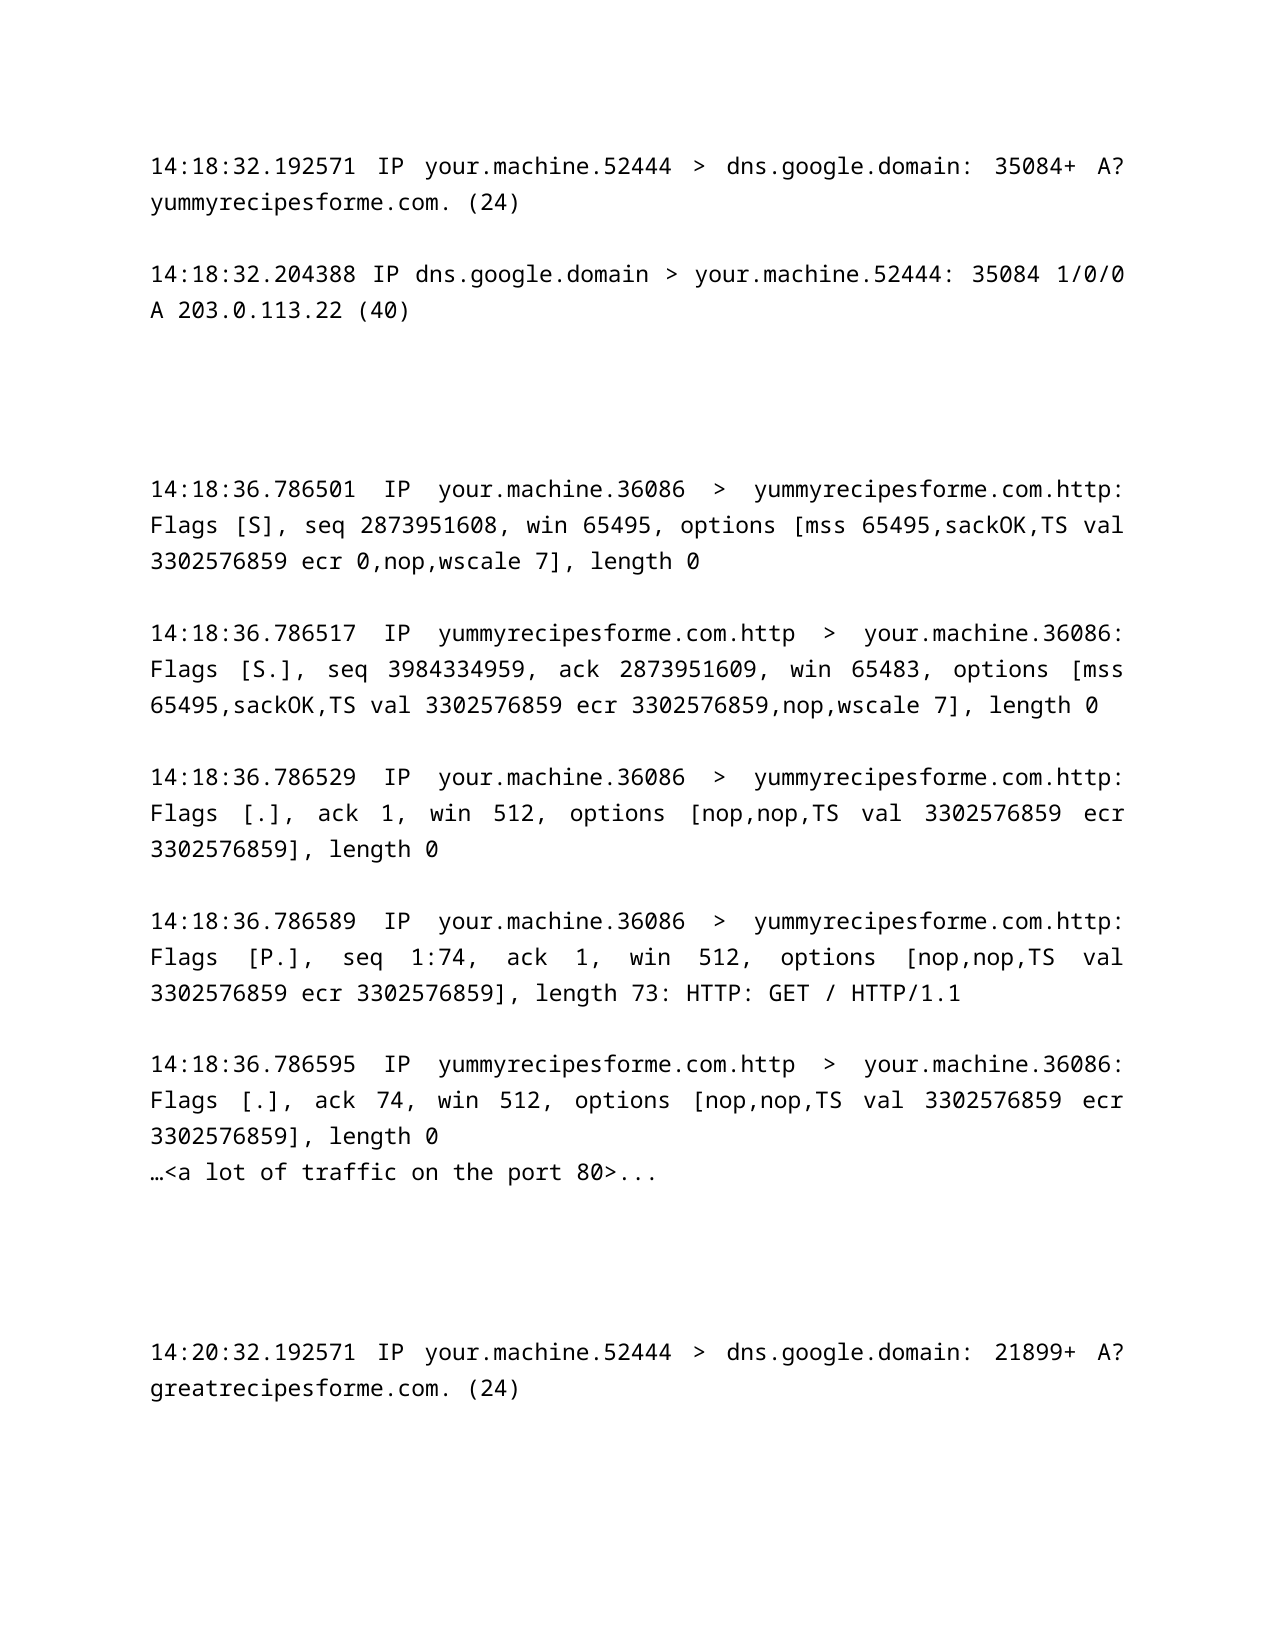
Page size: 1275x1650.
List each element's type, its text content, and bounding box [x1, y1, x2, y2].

text 14:18:36.786501 IP your.machine.36086 > yummyrecipesforme.com.http: Flags [S], seq 2873951608, win 65495, options [mss 65495,sackOK,TS val 3302576859 ecr 0,nop,wscale 7], length 0 [150, 473, 1125, 577]
text 14:18:32.192571 IP your.machine.52444 > dns.google.domain: 35084+ A? yummyrecipesforme.com. (24) [150, 150, 1125, 217]
text 14:20:32.192571 IP your.machine.52444 > dns.google.domain: 21899+ A? greatrecipesforme.com. (24) [150, 1336, 1125, 1403]
text 14:18:36.786517 IP yummyrecipesforme.com.http > your.machine.36086: Flags [S.], seq 3984334959, ack 2873951609, win 65483, options [mss 65495,sackOK,TS val 3302576859 ecr 3302576859,nop,wscale 7], length 0 [150, 617, 1125, 720]
text 14:18:32.204388 IP dns.google.domain > your.machine.52444: 35084 1/0/0 A 203.0.113.22 (40) [150, 258, 1125, 325]
text 14:18:36.786589 IP your.machine.36086 > yummyrecipesforme.com.http: Flags [P.], seq 1:74, ack 1, win 512, options [nop,nop,TS val 3302576859 ecr 3302576859], length 73: HTTP: GET / HTTP/1.1 [150, 905, 1125, 1008]
text 14:18:36.786529 IP your.machine.36086 > yummyrecipesforme.com.http: Flags [.], ack 1, win 512, options [nop,nop,TS val 3302576859 ecr 3302576859], length 0 [150, 761, 1125, 864]
text 14:18:36.786595 IP yummyrecipesforme.com.http > your.machine.36086: Flags [.], ack 74, win 512, options [nop,nop,TS val 3302576859 ecr 3302576859], length 0 [150, 1048, 1125, 1152]
text …<a lot of traffic on the port 80>... [150, 1156, 1125, 1187]
